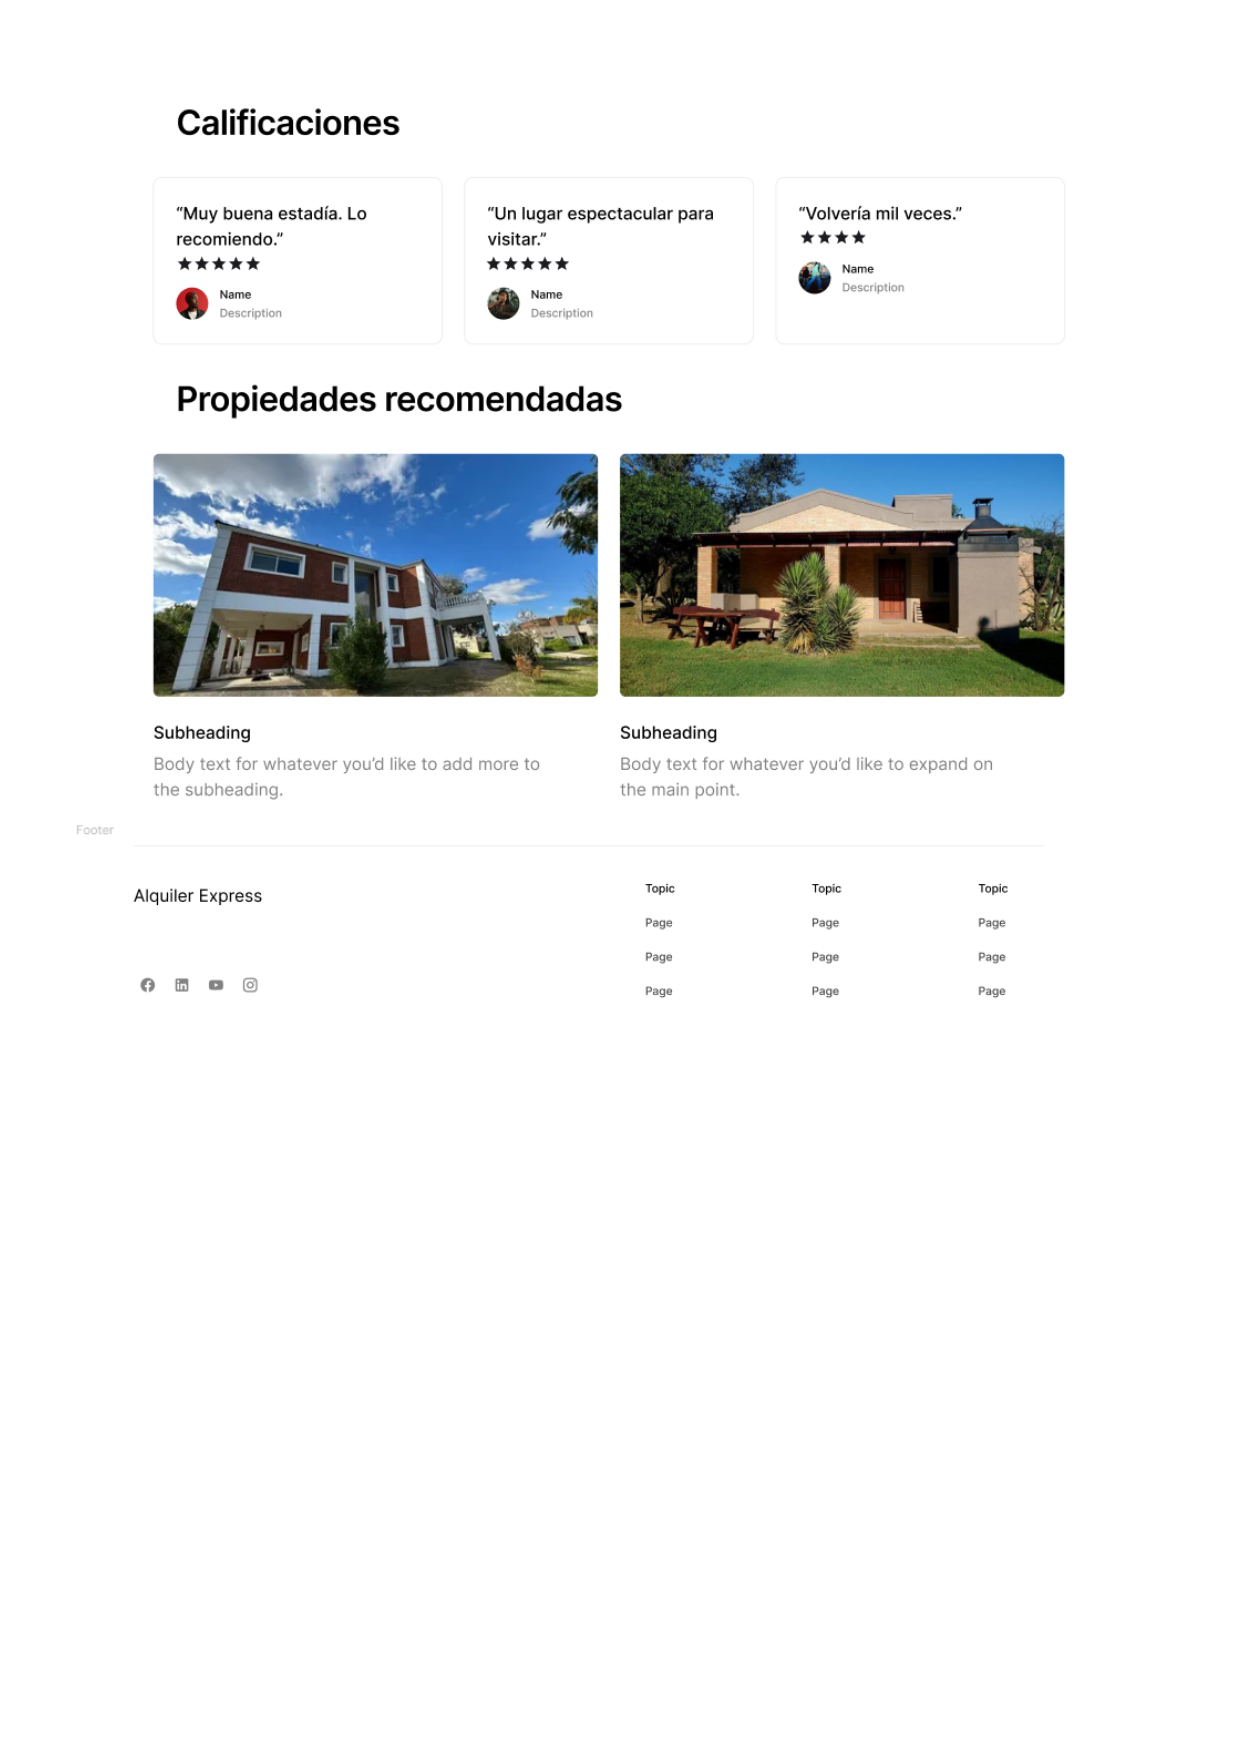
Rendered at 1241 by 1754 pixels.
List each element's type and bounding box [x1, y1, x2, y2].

picture [75, 75, 1166, 1026]
